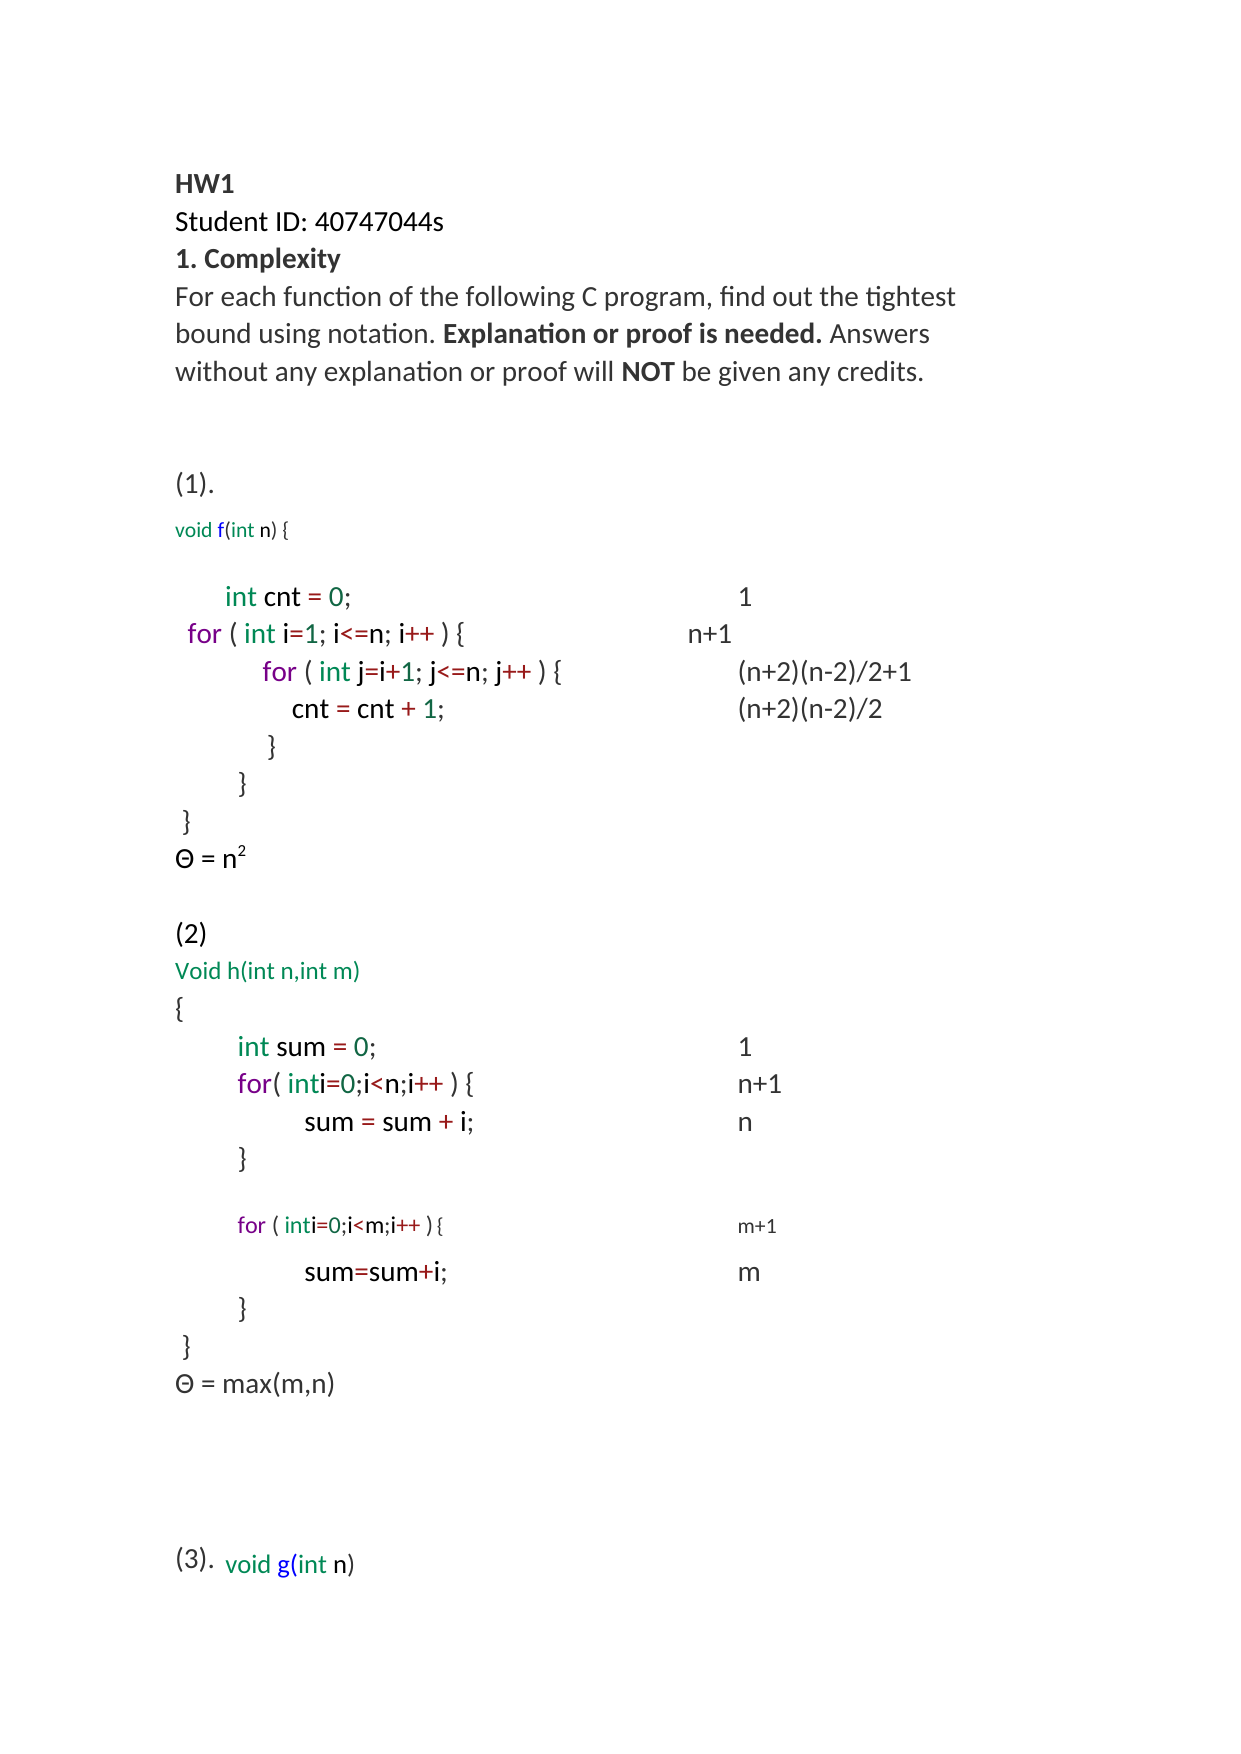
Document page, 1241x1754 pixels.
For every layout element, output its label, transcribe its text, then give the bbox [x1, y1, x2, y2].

text } [187, 764, 1003, 802]
text } [175, 802, 1003, 839]
text void f(int n) { [175, 502, 1003, 577]
text for ( int i=1; i<=n; i++ ) { n+1 [175, 614, 1003, 652]
text Θ = n2 [175, 839, 1003, 877]
text 1. Complexity [175, 239, 1003, 277]
text } [187, 1139, 1003, 1177]
text Void h(int n,int m) [175, 952, 1003, 989]
text sum=sum+i; m [187, 1252, 1003, 1289]
text } [237, 727, 1003, 764]
text for ( inti=0;i<m;i++ ) { m+1 [187, 1177, 1003, 1252]
text HW1 [175, 164, 1003, 202]
text sum = sum + i; n [187, 1102, 1003, 1139]
text { [175, 989, 1003, 1027]
text (1). [175, 464, 1003, 502]
text For each function of the following C program, find out the tightest bound using notation. Explanation or proof is needed. Answers without any explanation or proof will NOT be given any credits. [175, 277, 1003, 389]
text cnt = cnt + 1; (n+2)(n-2)/2 [175, 689, 1003, 727]
text for ( int j=i+1; j<=n; j++ ) { (n+2)(n-2)/2+1 [175, 652, 1003, 689]
text (2) [175, 914, 1003, 952]
text Student ID: 40747044s [175, 202, 1003, 239]
text int cnt = 0; 1 [175, 577, 1003, 614]
text for( inti=0;i<n;i++ ) { n+1 [187, 1064, 1003, 1102]
text (3). void g(int n) [175, 1514, 1003, 1589]
text int sum = 0; 1 [187, 1027, 1003, 1064]
text Θ = max(m,n) [175, 1364, 1003, 1402]
text } [175, 1327, 1003, 1364]
text } [187, 1289, 1003, 1327]
